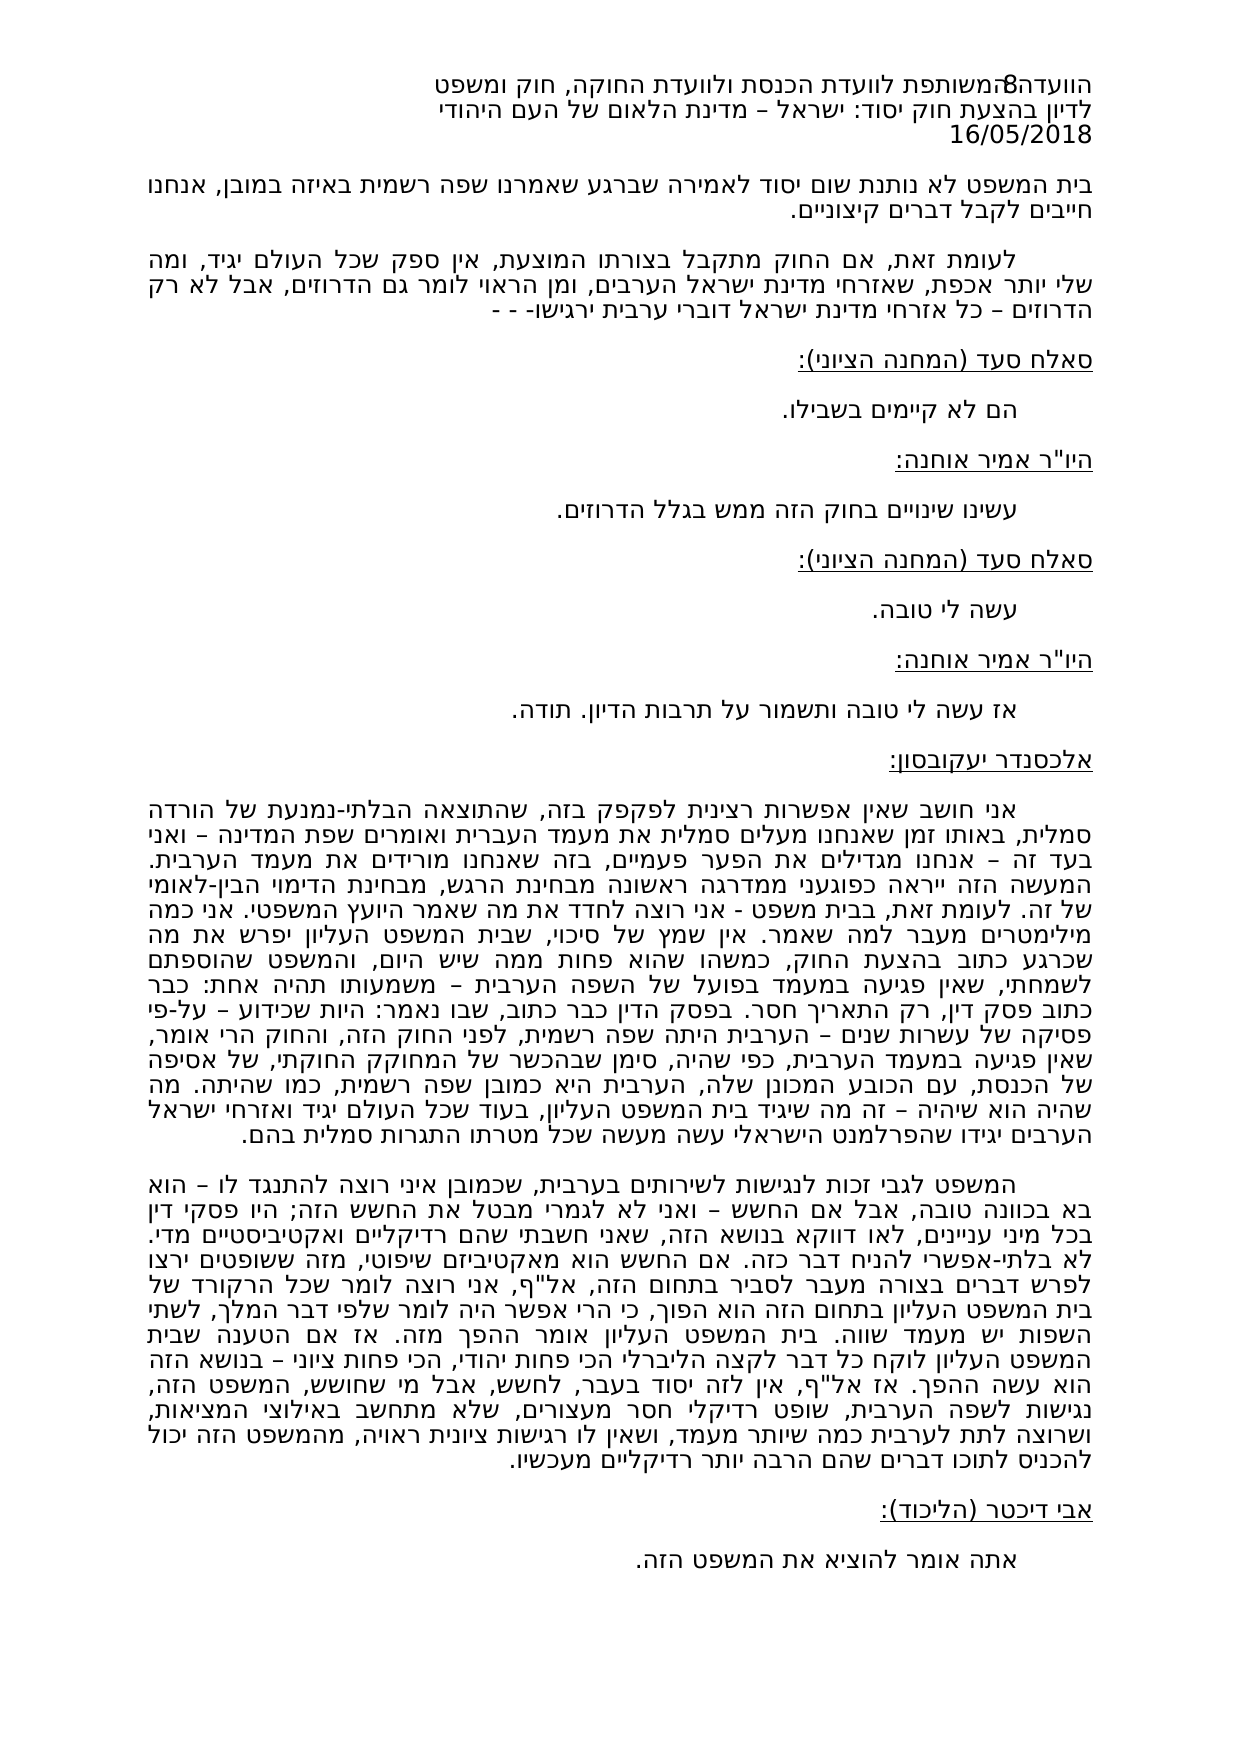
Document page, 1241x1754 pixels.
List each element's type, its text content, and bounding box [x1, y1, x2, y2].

text עשה לי טובה. [147, 599, 1093, 624]
text אתה אומר להוציא את המשפט הזה. [147, 1549, 1093, 1574]
text עשינו שינויים בחוק הזה ממש בגלל הדרוזים. [147, 499, 1093, 524]
text המשפט לגבי זכות לנגישות לשירותים בערבית, שכמובן איני רוצה להתנגד לו – הוא בא בכוונה טובה, אבל אם החשש – ואני לא לגמרי מבטל את החשש הזה; היו פסקי דין בכל מיני עניינים, לאו דווקא בנושא הזה, שאני חשבתי שהם רדיקליים ואקטיביסטיים מדי. לא בלתי-אפשרי להניח דבר כזה. אם החשש הוא מאקטיביזם שיפוטי, מזה ששופטים ירצו לפרש דברים בצורה מעבר לסביר בתחום הזה, אל"ף, אני רוצה לומר שכל הרקורד של בית המשפט העליון בתחום הזה הוא הפוך, כי הרי אפשר היה לומר שלפי דבר המלך, לשתי השפות יש מעמד שווה. בית המשפט העליון אומר ההפך מזה. אז אם הטענה שבית המשפט העליון לוקח כל דבר לקצה הליברלי הכי פחות יהודי, הכי פחות ציוני – בנושא הזה הוא עשה ההפך. אז אל"ף, אין לזה יסוד בעבר, לחשש, אבל מי שחושש, המשפט הזה, נגישות לשפה הערבית, שופט רדיקלי חסר מעצורים, שלא מתחשב באילוצי המציאות, ושרוצה לתת לערבית כמה שיותר מעמד, ושאין לו רגישות ציונית ראויה, מהמשפט הזה יכול להכניס לתוכו דברים שהם הרבה יותר רדיקליים מעכשיו. [147, 1174, 1093, 1474]
text אני חושב שאין אפשרות רצינית לפקפק בזה, שהתוצאה הבלתי-נמנעת של הורדה סמלית, באותו זמן שאנחנו מעלים סמלית את מעמד העברית ואומרים שפת המדינה – ואני בעד זה – אנחנו מגדילים את הפער פעמיים, בזה שאנחנו מורידים את מעמד הערבית. המעשה הזה ייראה כפוגעני ממדרגה ראשונה מבחינת הרגש, מבחינת הדימוי הבין-לאומי של זה. לעומת זאת, בבית משפט - אני רוצה לחדד את מה שאמר היועץ המשפטי. אני כמה מילימטרים מעבר למה שאמר. אין שמץ של סיכוי, שבית המשפט העליון יפרש את מה שכרגע כתוב בהצעת החוק, כמשהו שהוא פחות ממה שיש היום, והמשפט שהוספתם לשמחתי, שאין פגיעה במעמד בפועל של השפה הערבית – משמעותו תהיה אחת: כבר כתוב פסק דין, רק התאריך חסר. בפסק הדין כבר כתוב, שבו נאמר: היות שכידוע – על-פי פסיקה של עשרות שנים – הערבית היתה שפה רשמית, לפני החוק הזה, והחוק הרי אומר, שאין פגיעה במעמד הערבית, כפי שהיה, סימן שבהכשר של המחוקק החוקתי, של אסיפה של הכנסת, עם הכובע המכונן שלה, הערבית היא כמובן שפה רשמית, כמו שהיתה. מה שהיה הוא שיהיה – זה מה שיגיד בית המשפט העליון, בעוד שכל העולם יגיד ואזרחי ישראל הערבים יגידו שהפרלמנט הישראלי עשה מעשה שכל מטרתו התגרות סמלית בהם. [147, 799, 1093, 1149]
text הם לא קיימים בשבילו. [147, 399, 1093, 424]
text אז עשה לי טובה ותשמור על תרבות הדיון. תודה. [147, 699, 1093, 724]
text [147, 174, 1093, 224]
text לעומת זאת, אם החוק מתקבל בצורתו המוצעת, אין ספק שכל העולם יגיד, ומה שלי יותר אכפת, שאזרחי מדינת ישראל הערבים, ומן הראוי לומר גם הדרוזים, אבל לא רק הדרוזים – כל אזרחי מדינת ישראל דוברי ערבית ירגישו- - - [147, 249, 1093, 324]
